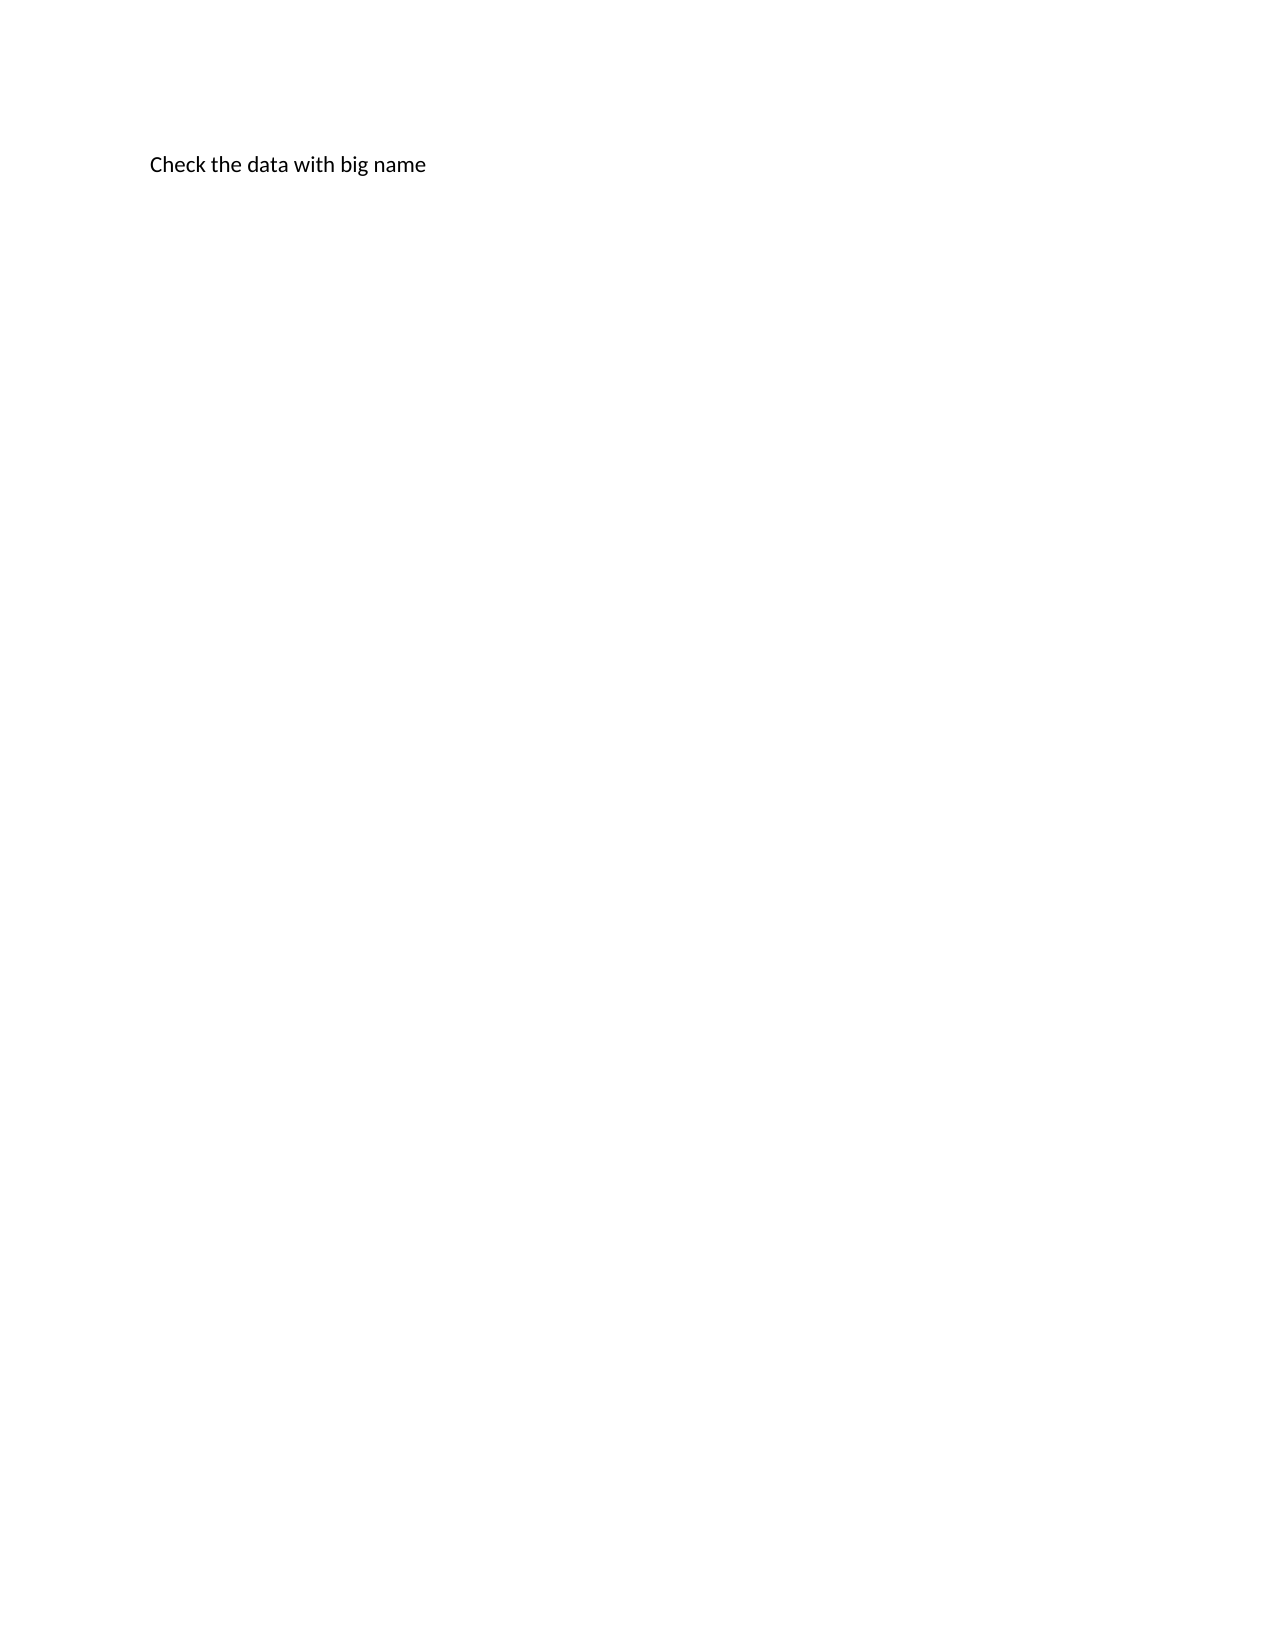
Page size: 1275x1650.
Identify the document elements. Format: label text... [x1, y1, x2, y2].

text Check the data with big name [150, 150, 1125, 178]
